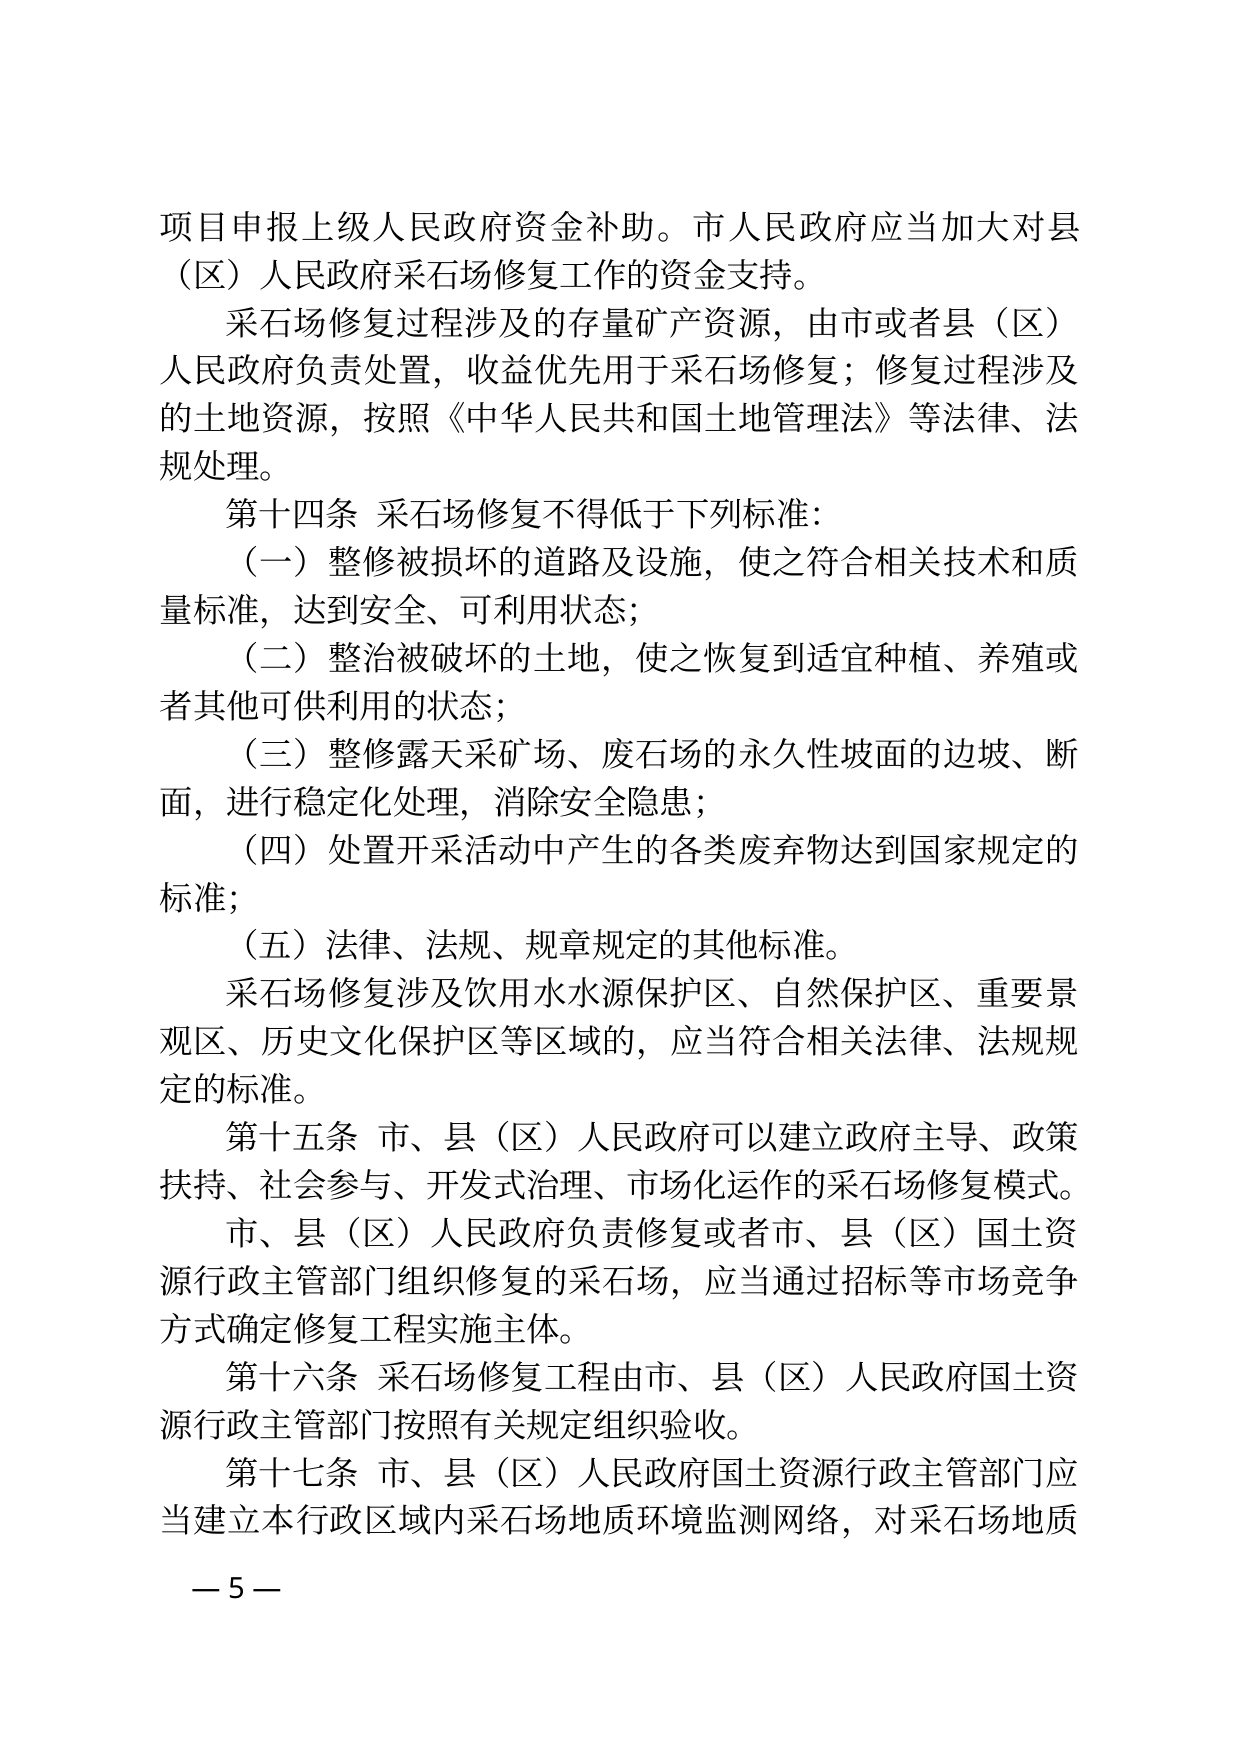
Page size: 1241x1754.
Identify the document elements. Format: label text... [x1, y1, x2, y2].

text 第十六条 采石场修复工程由市、县（区）人民政府国土资源行政主管部门按照有关规定组织验收。 [159, 1351, 1081, 1447]
text 第十四条 采石场修复不得低于下列标准： [159, 488, 1081, 536]
text 第十五条 市、县（区）人民政府可以建立政府主导、政策扶持、社会参与、开发式治理、市场化运作的采石场修复模式。 [159, 1111, 1081, 1207]
text 采石场修复过程涉及的存量矿产资源，由市或者县（区）人民政府负责处置，收益优先用于采石场修复；修复过程涉及的土地资源，按照《中华人民共和国土地管理法》等法律、法规处理。 [159, 297, 1081, 488]
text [159, 201, 1081, 297]
text （三）整修露天采矿场、废石场的永久性坡面的边坡、断面，进行稳定化处理，消除安全隐患； [159, 728, 1081, 824]
text 市、县（区）人民政府负责修复或者市、县（区）国土资源行政主管部门组织修复的采石场，应当通过招标等市场竞争方式确定修复工程实施主体。 [159, 1207, 1081, 1351]
text （五）法律、法规、规章规定的其他标准。 [159, 919, 1081, 967]
text （一）整修被损坏的道路及设施，使之符合相关技术和质量标准，达到安全、可利用状态； [159, 536, 1081, 632]
text （二）整治被破坏的土地，使之恢复到适宜种植、养殖或者其他可供利用的状态； [159, 632, 1081, 728]
text 采石场修复涉及饮用水水源保护区、自然保护区、重要景观区、历史文化保护区等区域的，应当符合相关法律、法规规定的标准。 [159, 967, 1081, 1111]
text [159, 1447, 1081, 1542]
text （四）处置开采活动中产生的各类废弃物达到国家规定的标准； [159, 824, 1081, 919]
